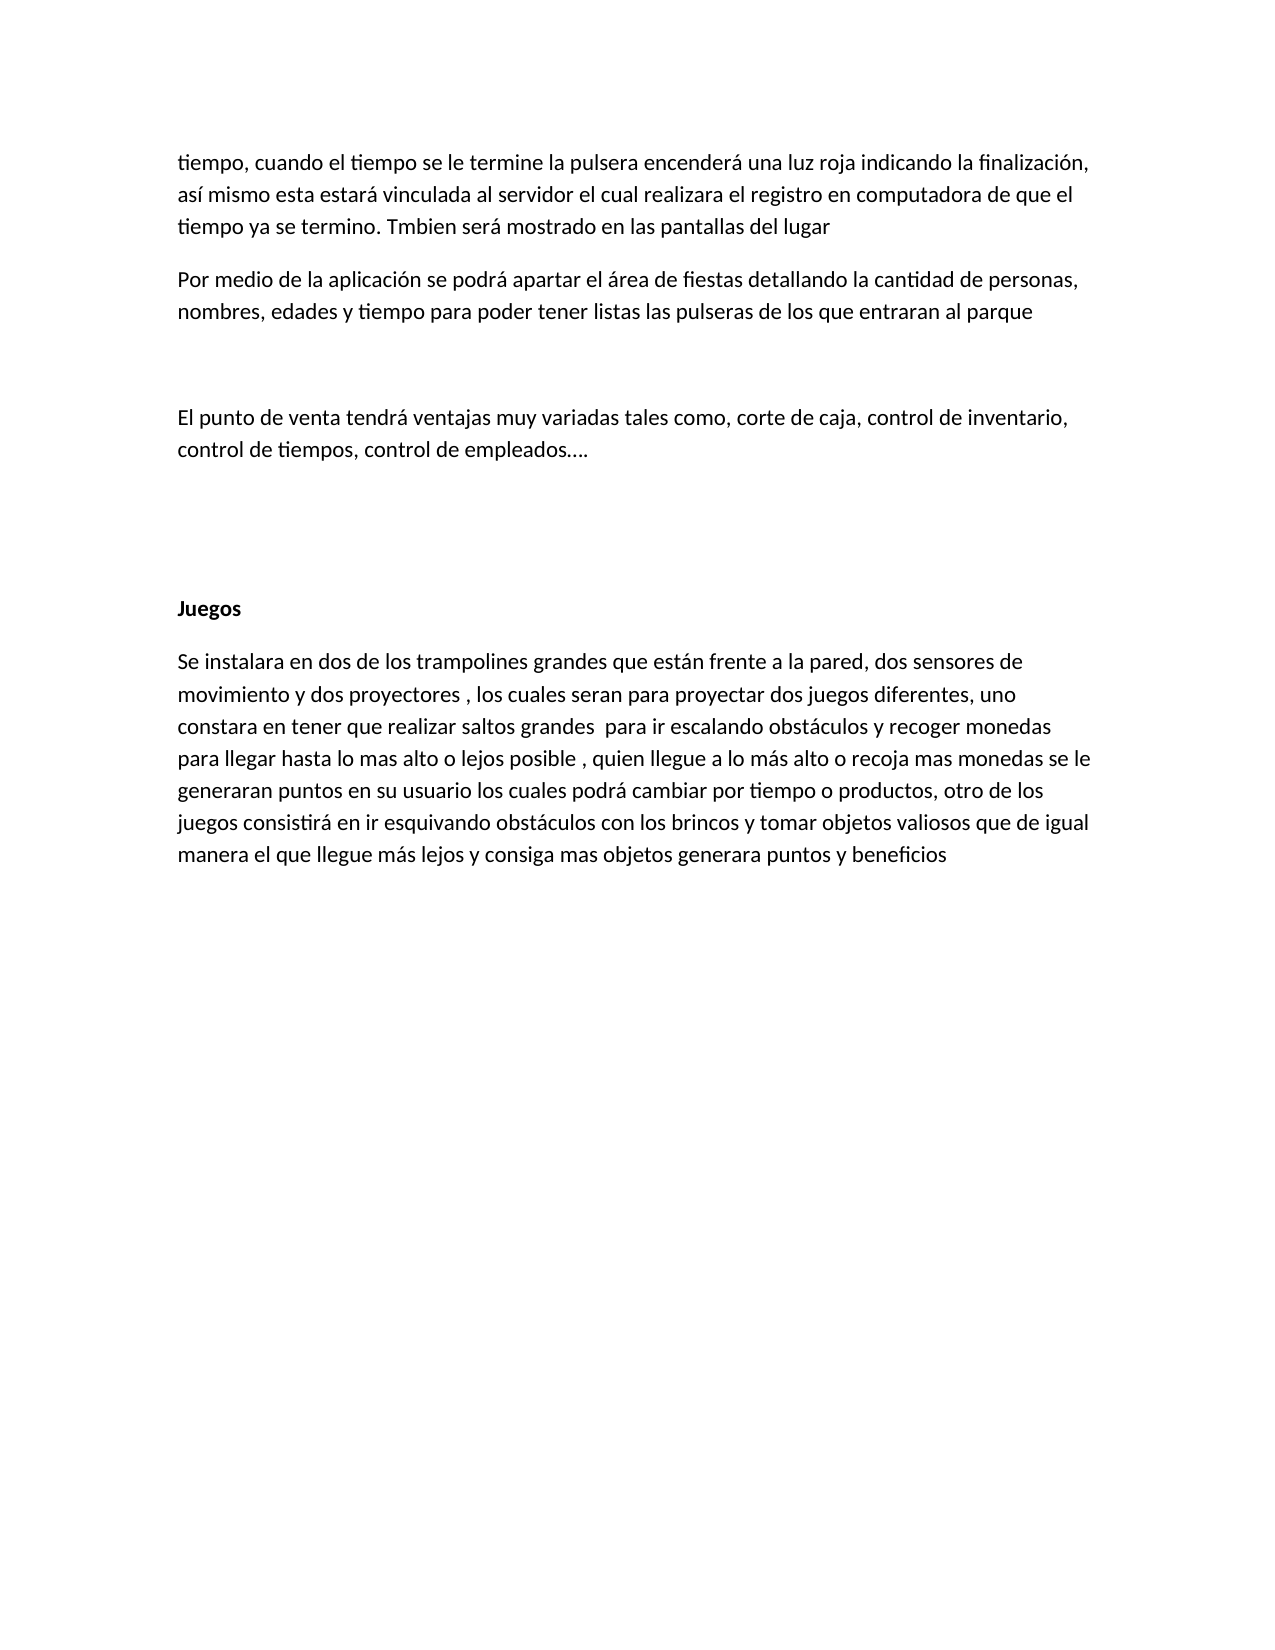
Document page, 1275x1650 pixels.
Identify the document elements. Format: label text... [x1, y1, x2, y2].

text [177, 148, 1098, 240]
text Juegos [177, 594, 1098, 622]
text El punto de venta tendrá ventajas muy variadas tales como, corte de caja, control de inventario, control de tiempos, control de empleados…. [177, 403, 1098, 463]
text Por medio de la aplicación se podrá apartar el área de fiestas detallando la cantidad de personas, nombres, edades y tiempo para poder tener listas las pulseras de los que entraran al parque [177, 265, 1098, 325]
text Se instalara en dos de los trampolines grandes que están frente a la pared, dos sensores de movimiento y dos proyectores , los cuales seran para proyectar dos juegos diferentes, uno constara en tener que realizar saltos grandes para ir escalando obstáculos y recoger monedas para llegar hasta lo mas alto o lejos posible , quien llegue a lo más alto o recoja mas monedas se le generaran puntos en su usuario los cuales podrá cambiar por tiempo o productos, otro de los juegos consistirá en ir esquivando obstáculos con los brincos y tomar objetos valiosos que de igual manera el que llegue más lejos y consiga mas objetos generara puntos y beneficios [177, 647, 1098, 869]
